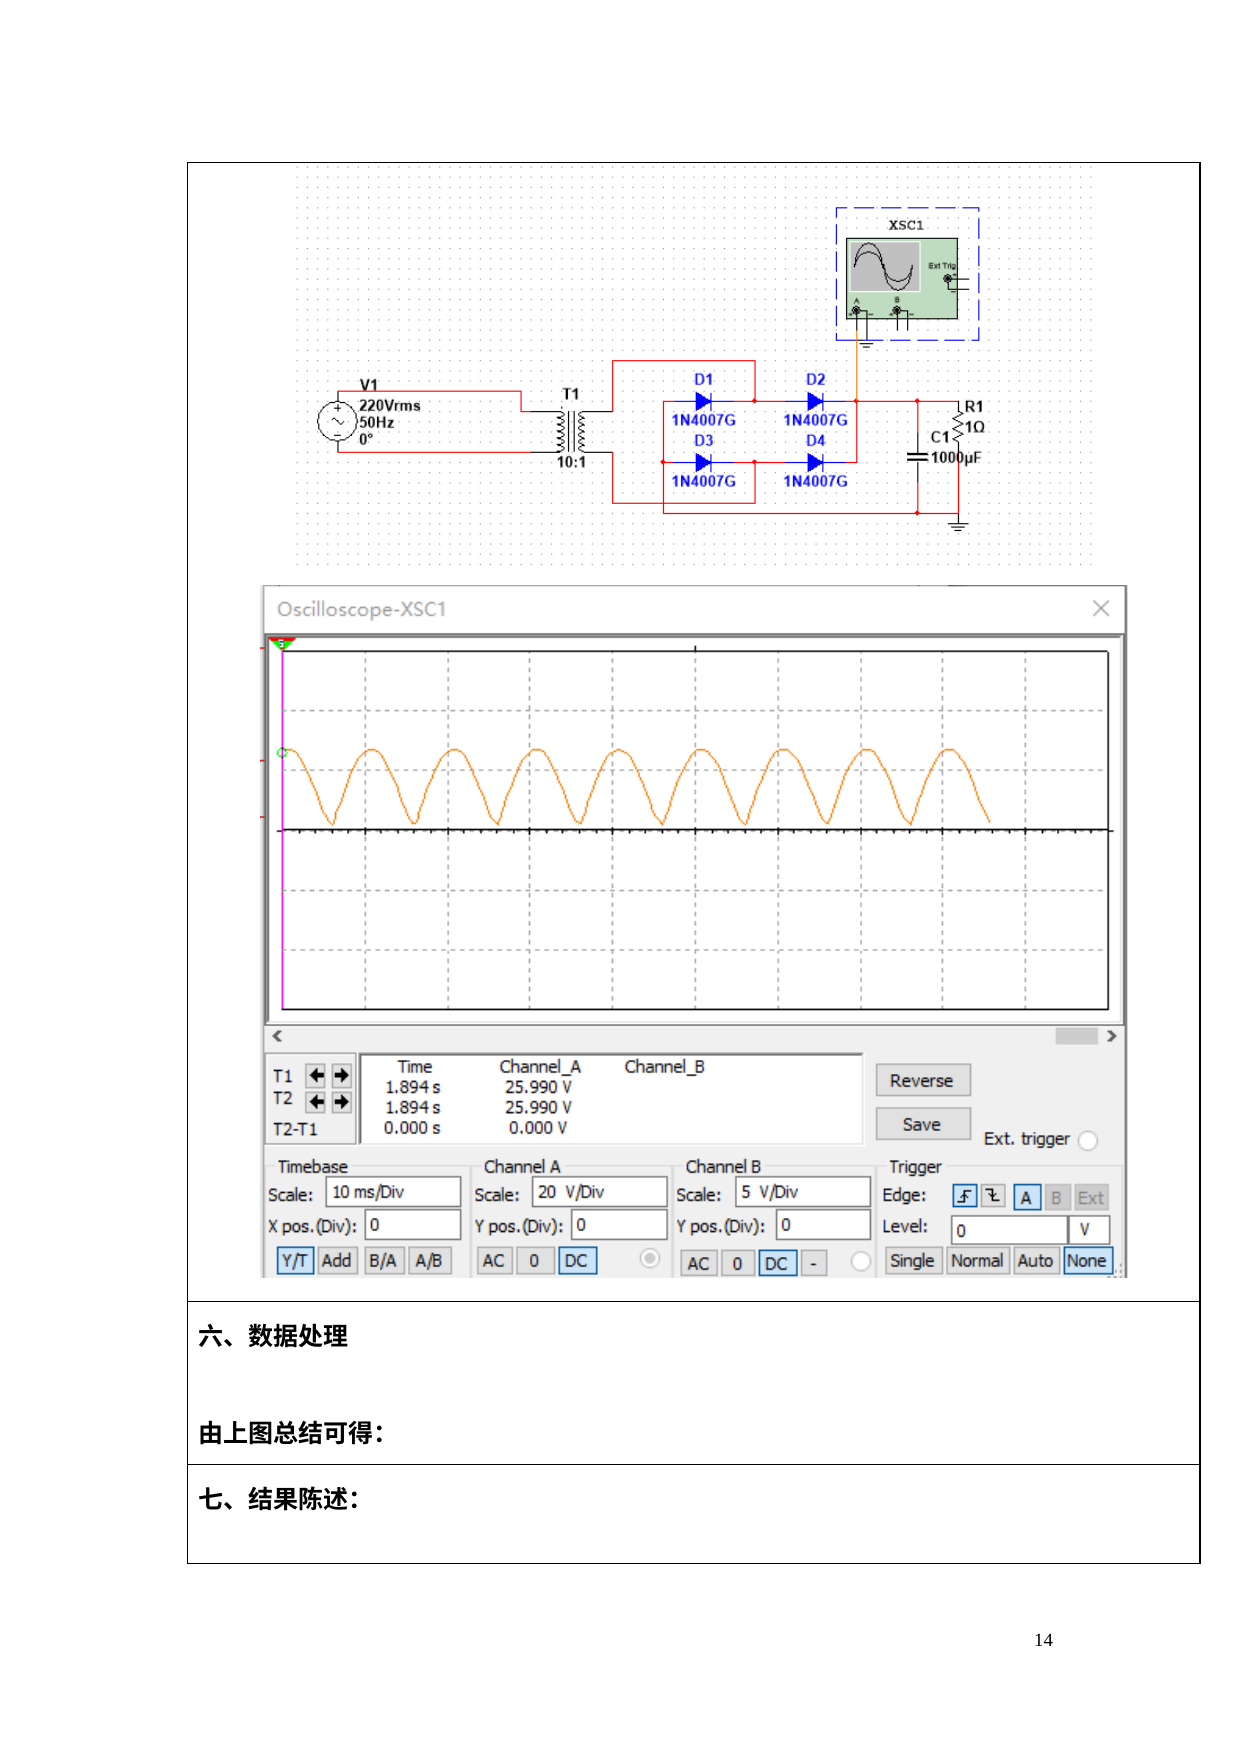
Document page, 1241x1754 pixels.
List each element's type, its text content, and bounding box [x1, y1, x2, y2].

picture [290, 163, 1097, 573]
table_cell 六、数据处理 由上图总结可得： [188, 1302, 1199, 1464]
picture [260, 585, 1128, 1278]
table_cell 七、结果陈述： [188, 1465, 1199, 1563]
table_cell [188, 163, 1199, 1301]
